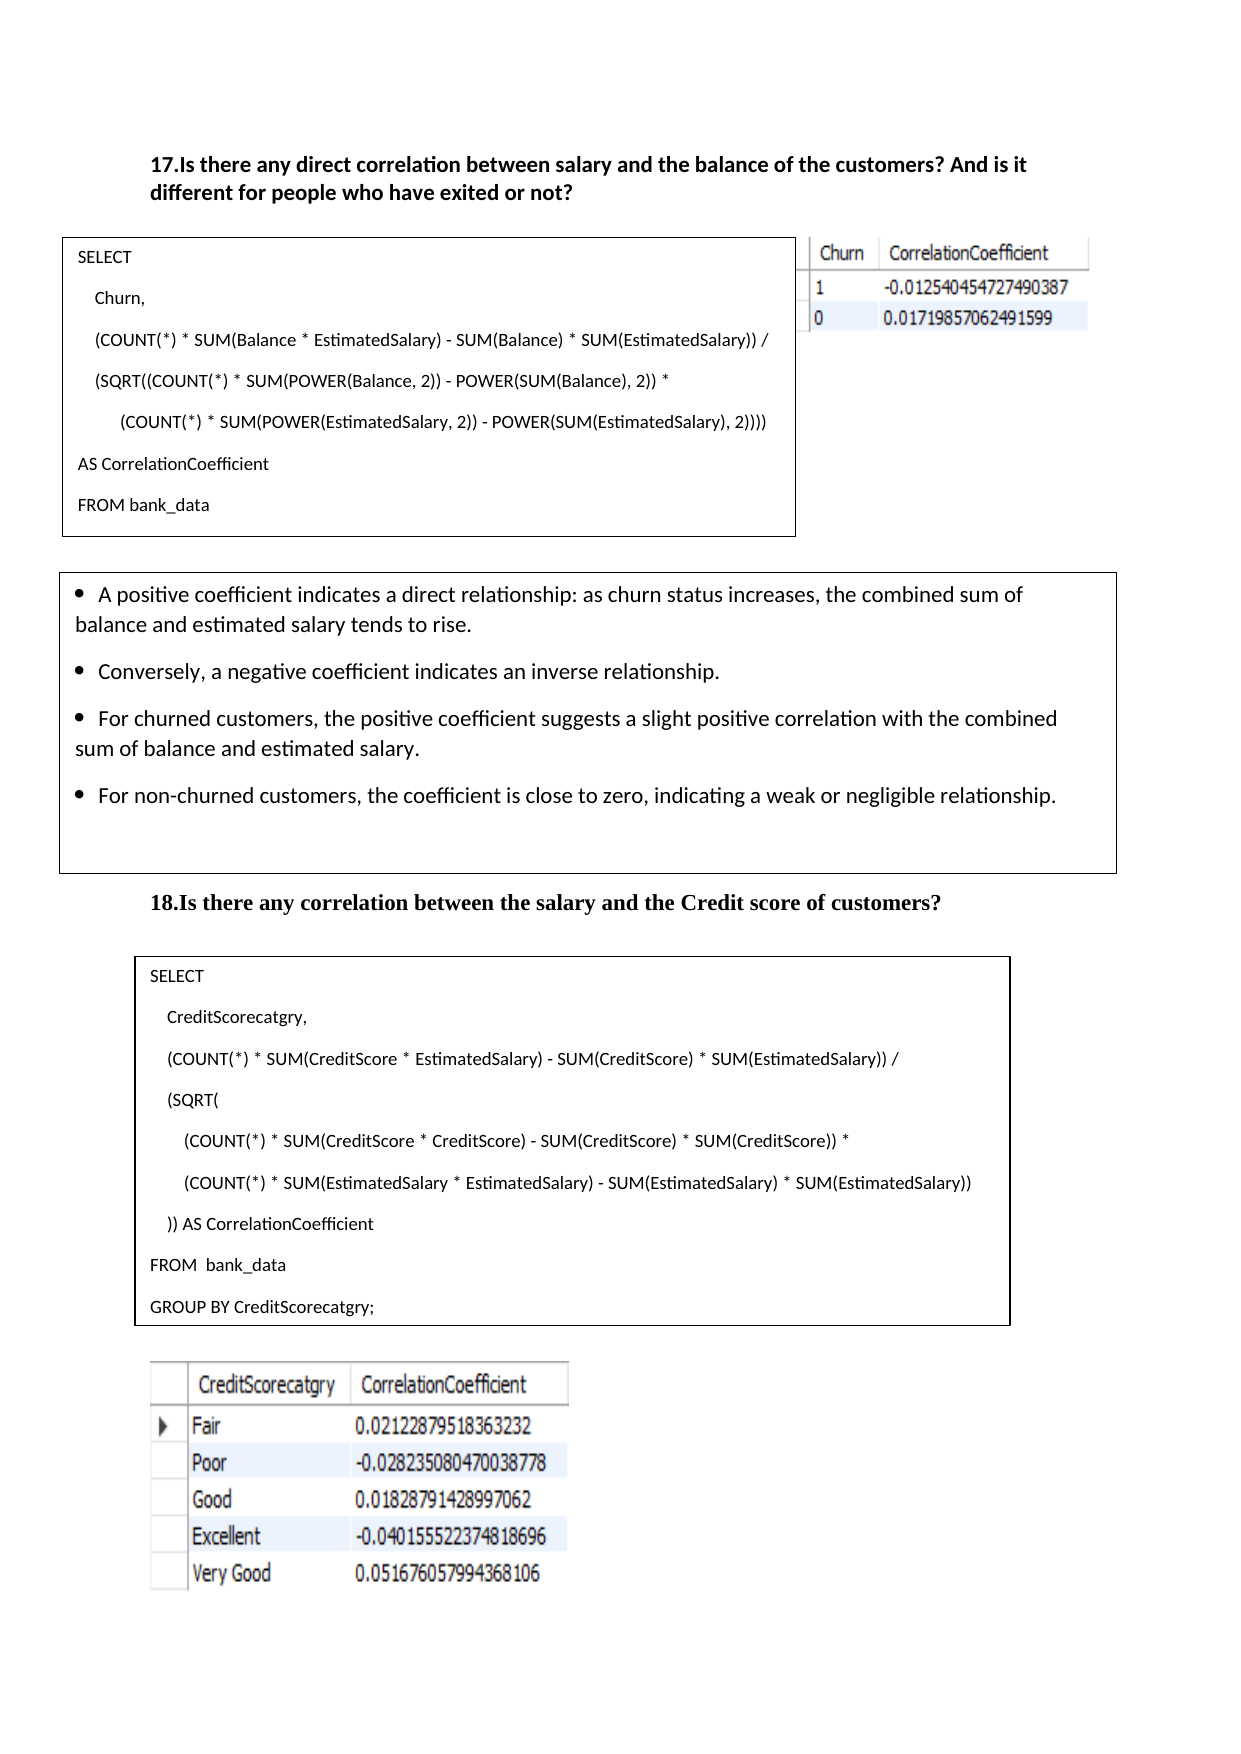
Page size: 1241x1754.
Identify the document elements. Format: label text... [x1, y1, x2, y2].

text 17.Is there any direct correlation between salary and the balance of the customers? And is it different for people who have exited or not? [150, 150, 1090, 206]
text 18.Is there any correlation between the salary and the Credit score of customers? [150, 889, 1090, 915]
picture [796, 237, 1091, 336]
picture [150, 1361, 569, 1595]
